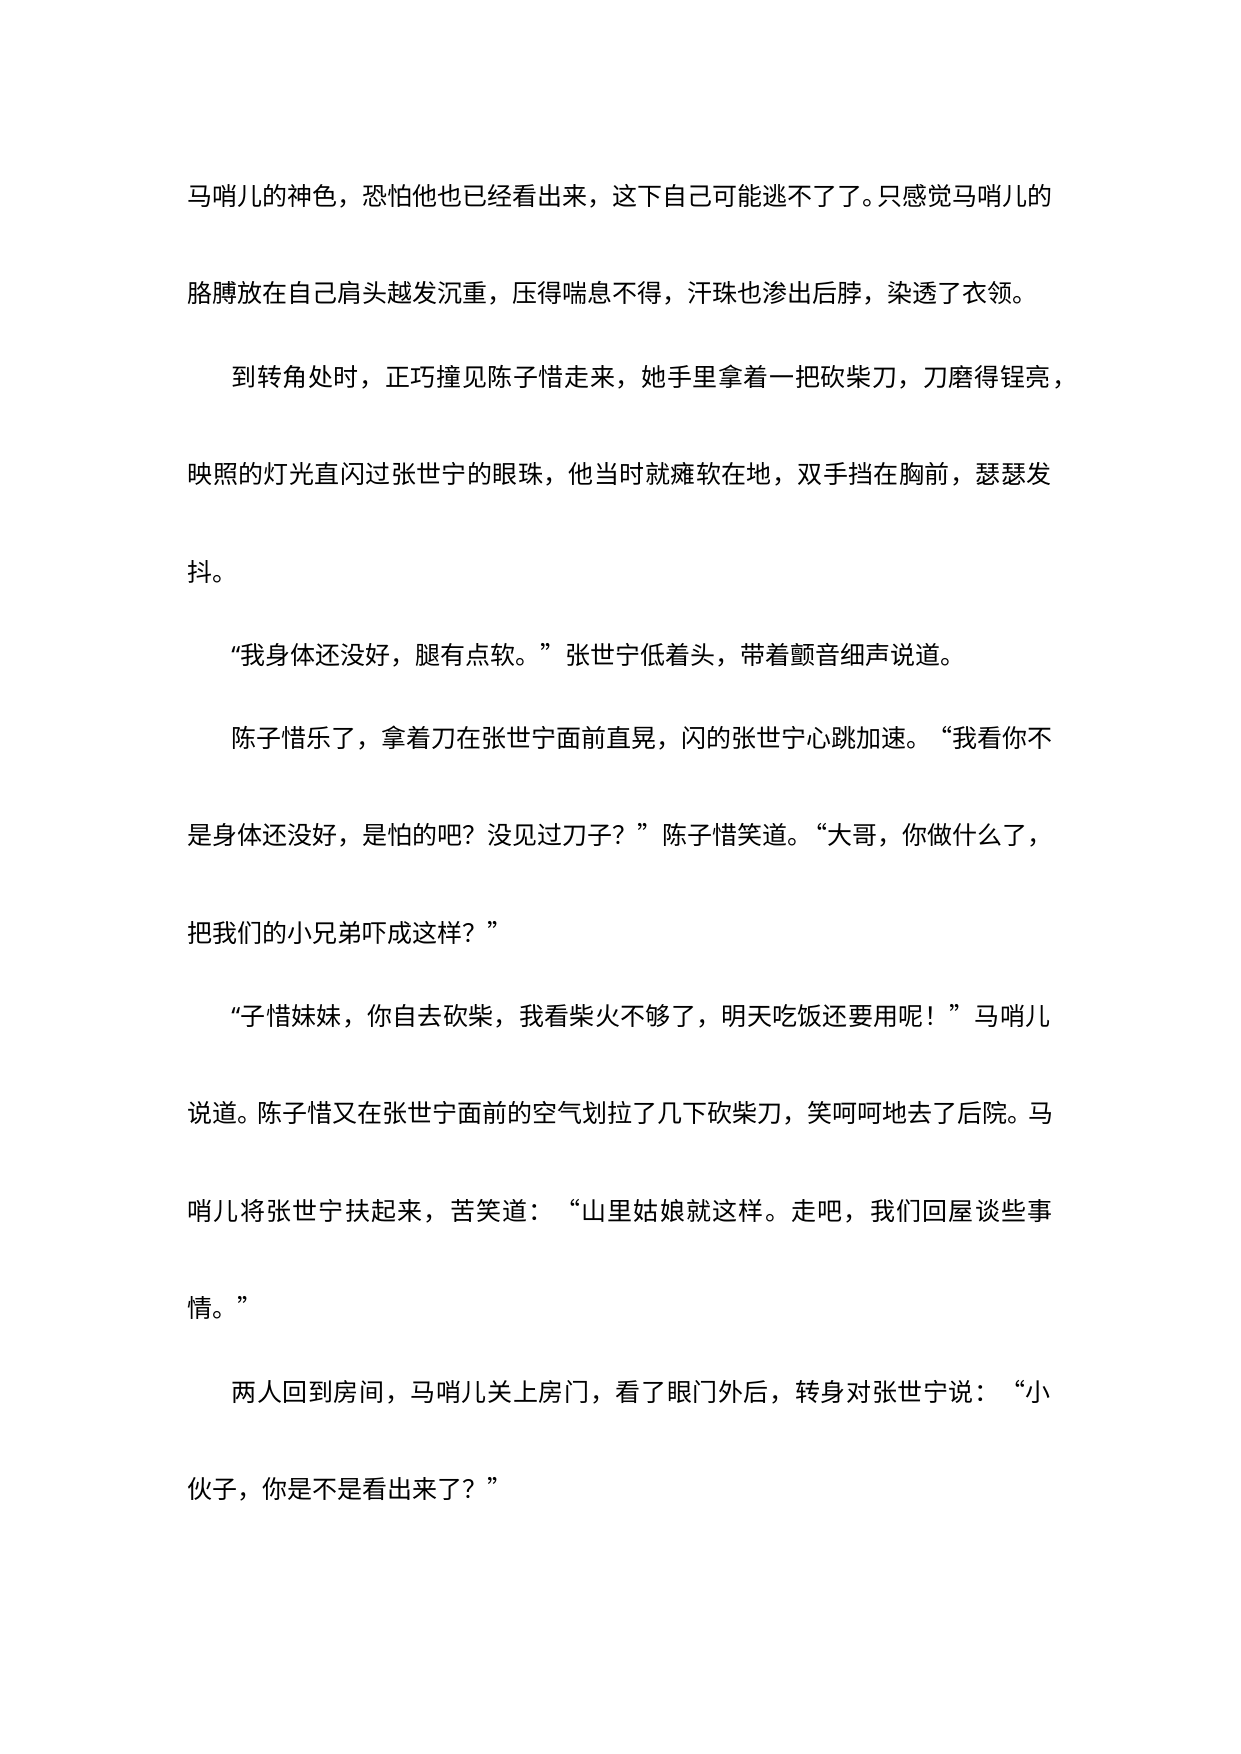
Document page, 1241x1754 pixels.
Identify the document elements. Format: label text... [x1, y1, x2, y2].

text “子惜妹妹，你自去砍柴，我看柴火不够了，明天吃饭还要用呢！”马哨儿说道。陈子惜又在张世宁面前的空气划拉了几下砍柴刀，笑呵呵地去了后院。马哨儿将张世宁扶起来，苦笑道：“山里姑娘就这样。走吧，我们回屋谈些事情。” [187, 1079, 1053, 1437]
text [187, 162, 1053, 422]
text 陈子惜乐了，拿着刀在张世宁面前直晃，闪的张世宁心跳加速。“我看你不是身体还没好，是怕的吧？没见过刀子？”陈子惜笑道。“大哥，你做什么了，把我们的小兄弟吓成这样？” [187, 801, 1053, 1061]
text 到转角处时，正巧撞见陈子惜走来，她手里拿着一把砍柴刀，刀磨得锃亮，映照的灯光直闪过张世宁的眼珠，他当时就瘫软在地，双手挡在胸前，瑟瑟发抖。 [187, 440, 1053, 700]
text “我身体还没好，腿有点软。”张世宁低着头，带着颤音细声说道。 [187, 718, 1053, 783]
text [187, 1455, 1053, 1520]
